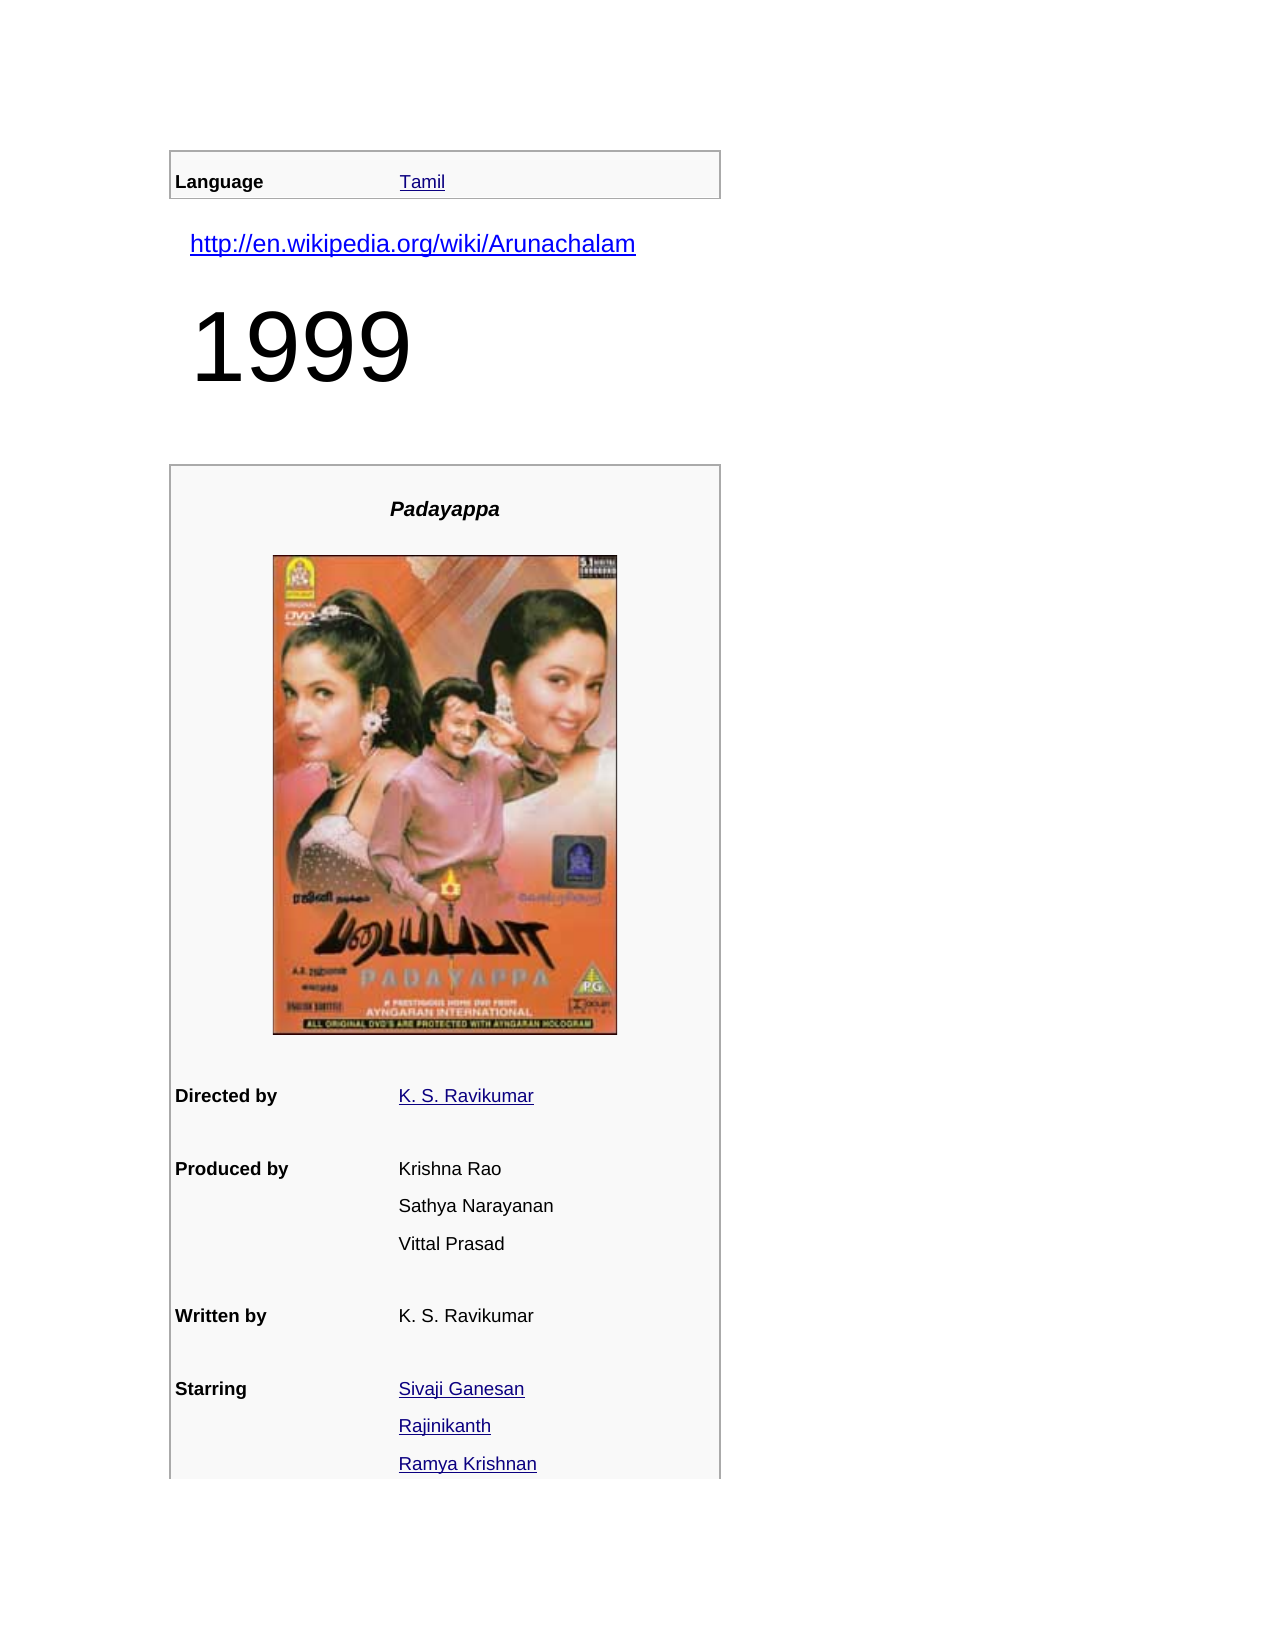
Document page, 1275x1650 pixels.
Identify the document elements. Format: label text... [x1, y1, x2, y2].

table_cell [393, 1344, 719, 1479]
table_cell K. S. Ravikumar [393, 1052, 719, 1124]
table_cell Tamil [394, 152, 719, 197]
table_cell [171, 538, 719, 1052]
table_cell K. S. Ravikumar [393, 1272, 719, 1344]
table_cell Starring [171, 1344, 393, 1479]
table_cell Language [171, 152, 394, 197]
picture [272, 555, 618, 1035]
table_cell Directed by [171, 1052, 393, 1124]
text http://en.wikipedia.org/wiki/Arunachalam [190, 228, 1125, 258]
table_cell Krishna Rao Sathya Narayanan Vittal Prasad [393, 1124, 719, 1272]
table_cell Produced by [171, 1124, 393, 1272]
table_cell Written by [171, 1272, 393, 1344]
text 1999 [190, 287, 1125, 402]
table_header Padayappa [171, 466, 719, 538]
